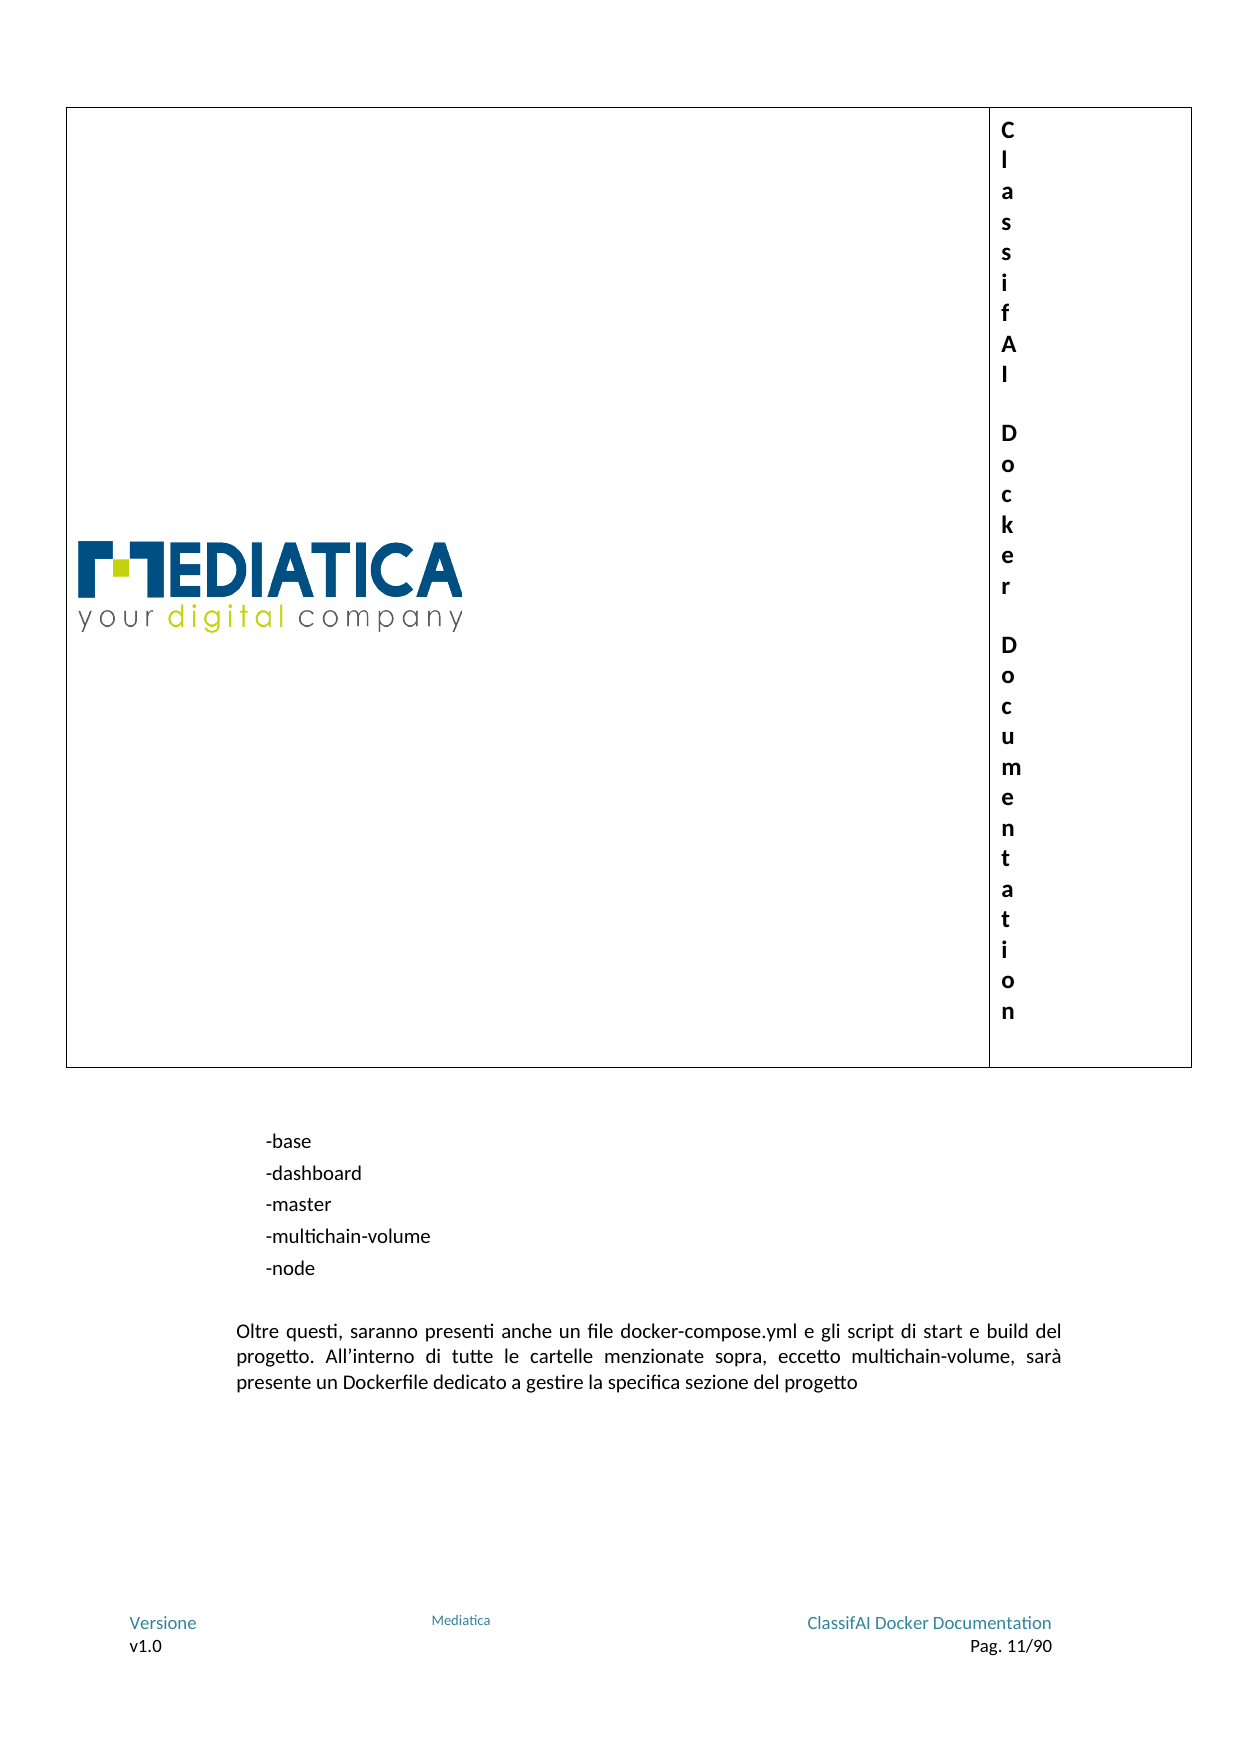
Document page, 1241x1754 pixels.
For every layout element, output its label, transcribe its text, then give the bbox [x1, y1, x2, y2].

text -node [266, 1255, 1063, 1280]
text -base [266, 1128, 1063, 1153]
text -multichain-volume [266, 1223, 1063, 1248]
picture [78, 541, 463, 633]
text -dashboard [266, 1160, 1063, 1185]
text Oltre questi, saranno presenti anche un file docker-compose.yml e gli script di start e build del progetto. All’interno di tutte le cartelle menzionate sopra, eccetto multichain-volume, sarà presente un Dockerfile dedicato a gestire la specifica sezione del progetto [236, 1318, 1063, 1394]
text -master [266, 1191, 1063, 1217]
